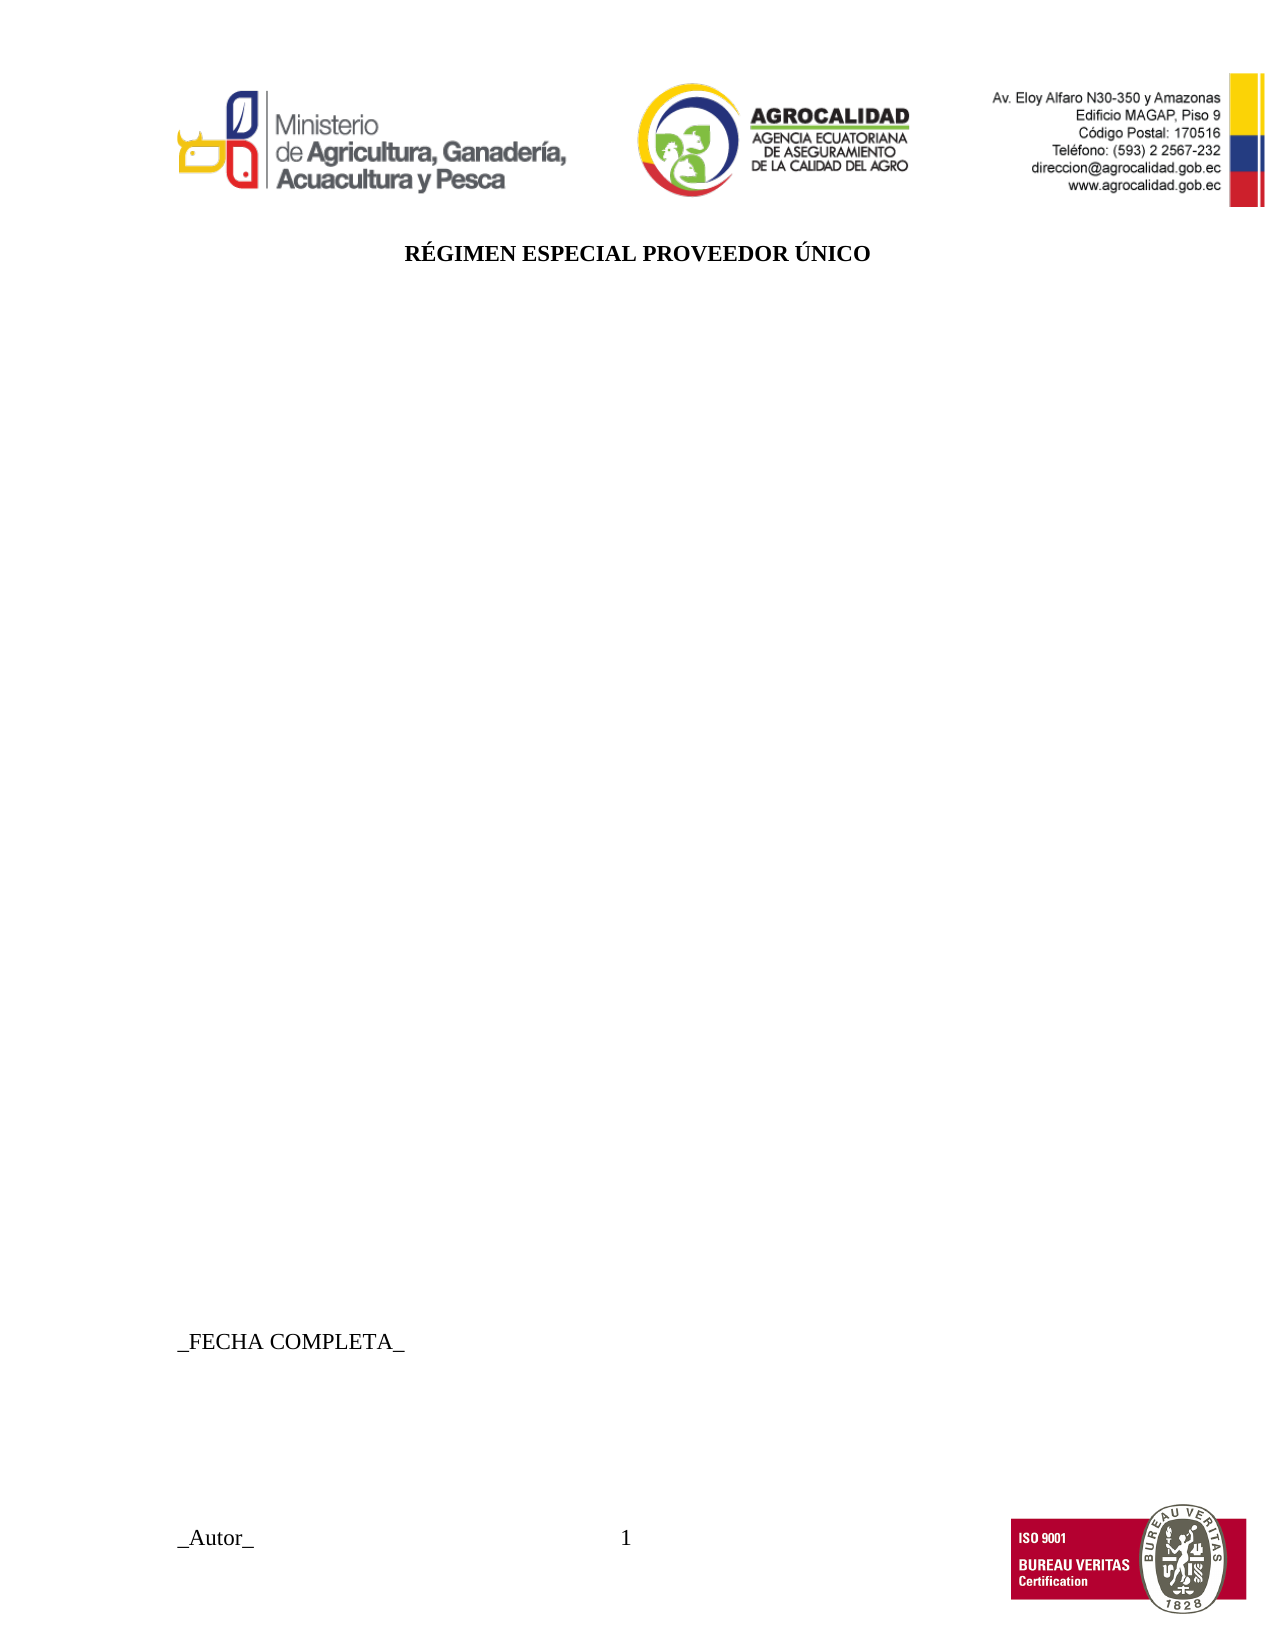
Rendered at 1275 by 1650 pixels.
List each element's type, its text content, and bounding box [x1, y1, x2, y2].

picture [1011, 1504, 1247, 1614]
picture [177, 73, 1265, 207]
text _FECHA COMPLETA_ [177, 1328, 1098, 1354]
